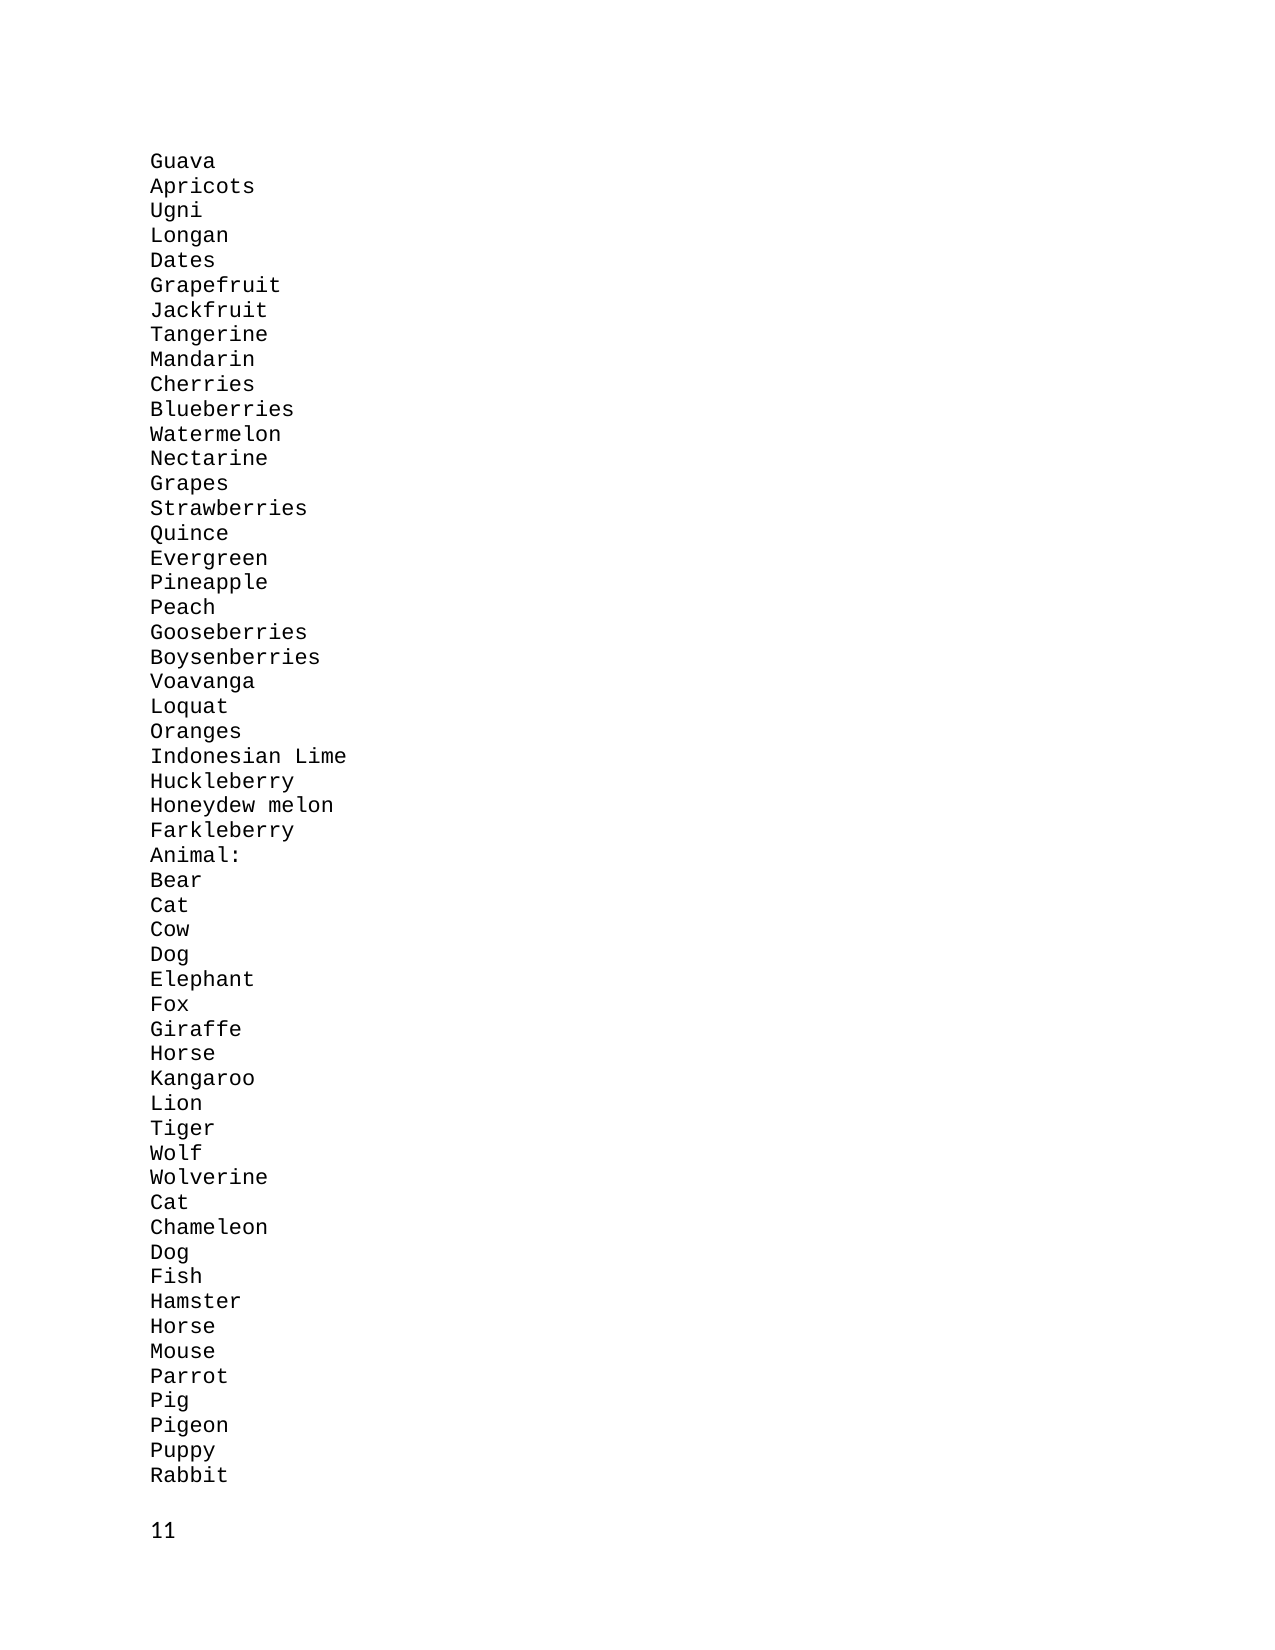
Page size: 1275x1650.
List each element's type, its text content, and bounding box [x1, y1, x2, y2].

text Watermelon [150, 423, 1125, 447]
text Pineapple [150, 571, 1125, 596]
text Grapes [150, 472, 1125, 497]
text Animal: [150, 844, 1125, 869]
text Mandarin [150, 348, 1125, 373]
text Farkleberry [150, 819, 1125, 844]
text Peach [150, 596, 1125, 621]
text Apricots [150, 175, 1125, 199]
text Horse [150, 1042, 1125, 1067]
text Hamster [150, 1290, 1125, 1315]
text Boysenberries [150, 646, 1125, 671]
text Strawberries [150, 497, 1125, 522]
text Wolverine [150, 1166, 1125, 1191]
text Tangerine [150, 323, 1125, 348]
text Dog [150, 943, 1125, 968]
text Puppy [150, 1439, 1125, 1464]
text Pig [150, 1389, 1125, 1414]
text Longan [150, 224, 1125, 249]
text Grapefruit [150, 274, 1125, 299]
text Kangaroo [150, 1067, 1125, 1092]
text Cow [150, 918, 1125, 943]
text Elephant [150, 968, 1125, 993]
text Cat [150, 1191, 1125, 1216]
text Quince [150, 522, 1125, 547]
text Horse [150, 1315, 1125, 1340]
text Wolf [150, 1142, 1125, 1166]
text Dog [150, 1241, 1125, 1266]
text Bear [150, 869, 1125, 894]
text Huckleberry [150, 770, 1125, 794]
text Fox [150, 993, 1125, 1018]
text Dates [150, 249, 1125, 274]
text Mouse [150, 1340, 1125, 1365]
text Voavanga [150, 671, 1125, 695]
text Parrot [150, 1365, 1125, 1389]
text Tiger [150, 1117, 1125, 1142]
text Nectarine [150, 447, 1125, 472]
text Fish [150, 1266, 1125, 1290]
text Honeydew melon [150, 794, 1125, 819]
text Lion [150, 1092, 1125, 1117]
text Guava [150, 150, 1125, 175]
text Cherries [150, 373, 1125, 398]
text Gooseberries [150, 621, 1125, 646]
text Ugni [150, 199, 1125, 224]
text Oranges [150, 720, 1125, 745]
text Indonesian Lime [150, 745, 1125, 770]
text Pigeon [150, 1414, 1125, 1439]
text Giraffe [150, 1018, 1125, 1042]
text Jackfruit [150, 299, 1125, 323]
text Blueberries [150, 398, 1125, 423]
text Rabbit [150, 1464, 1125, 1489]
text Chameleon [150, 1216, 1125, 1241]
text Loquat [150, 695, 1125, 720]
text Cat [150, 894, 1125, 918]
text Evergreen [150, 547, 1125, 571]
